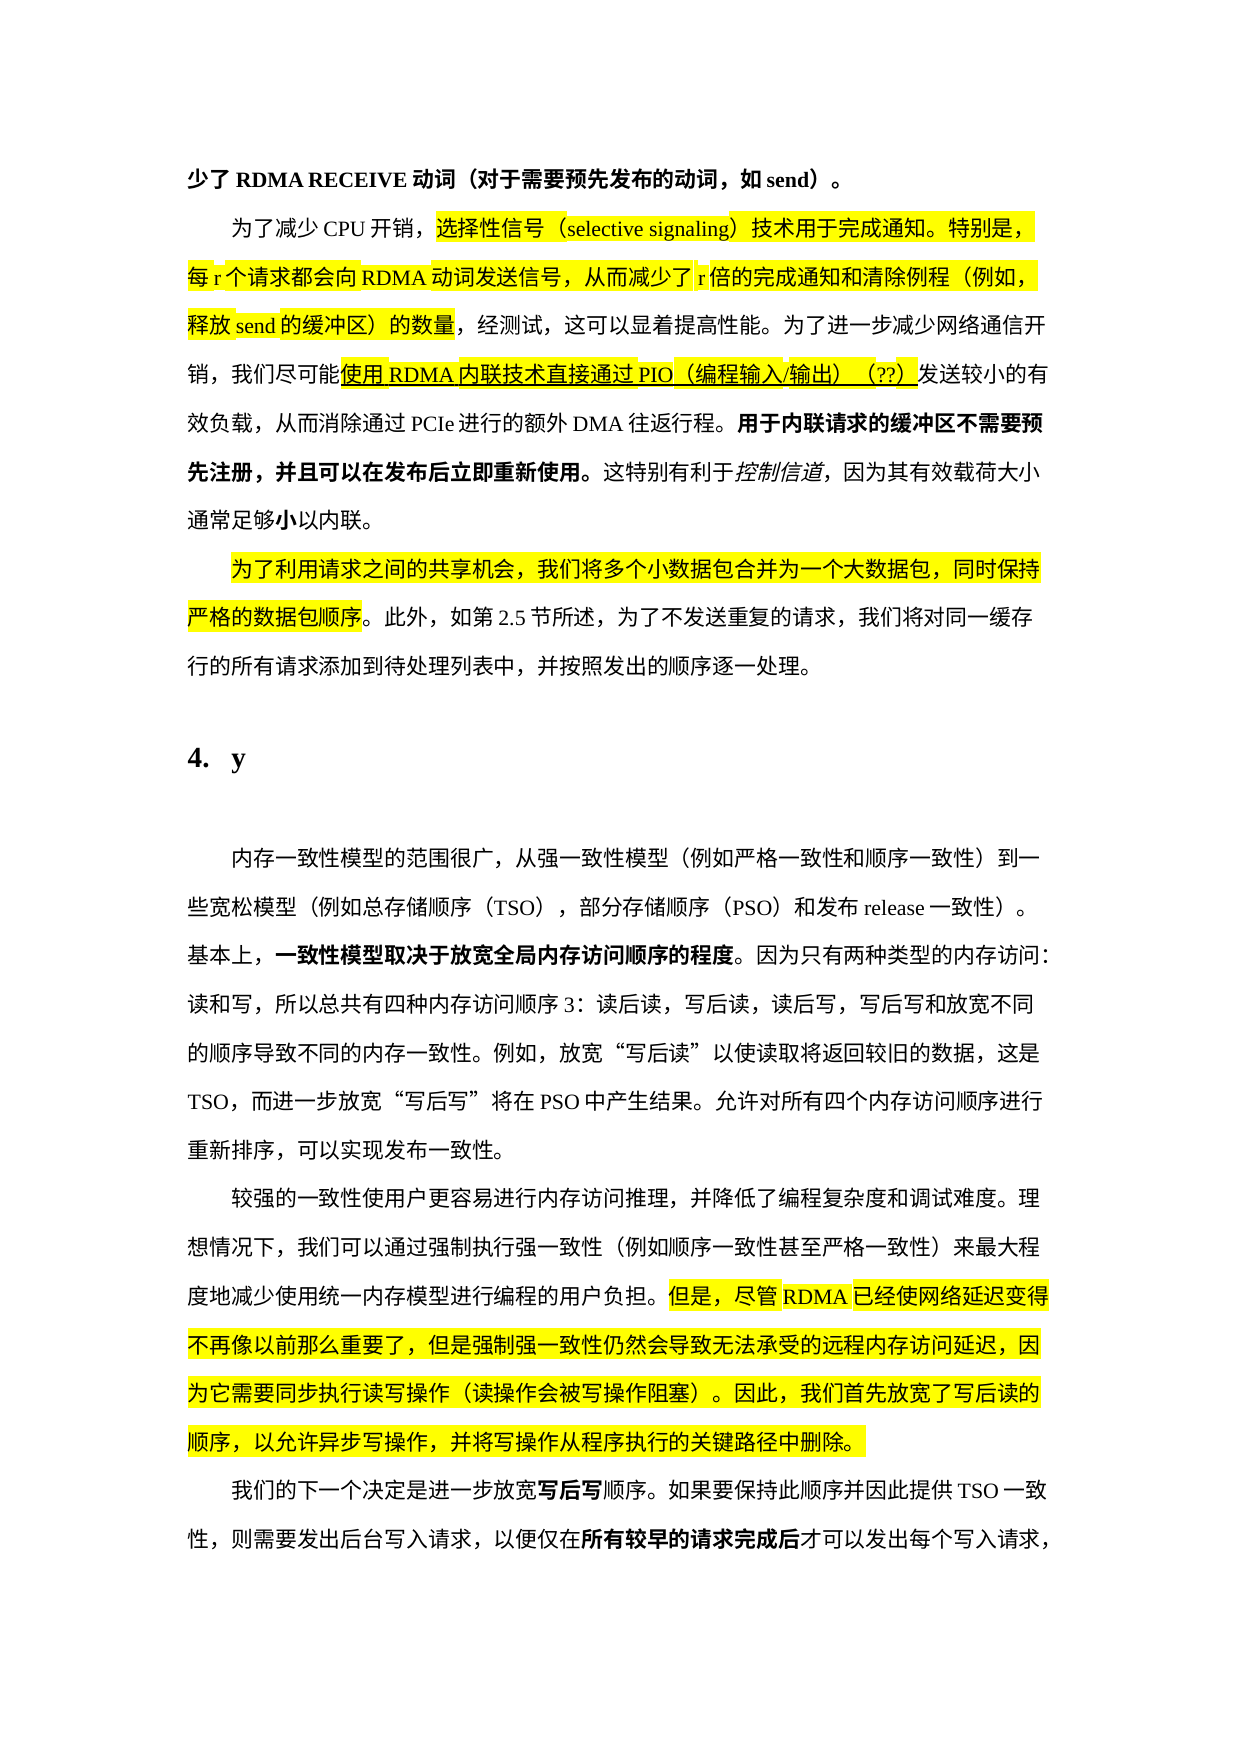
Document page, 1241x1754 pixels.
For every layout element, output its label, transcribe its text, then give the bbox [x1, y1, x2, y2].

text 为了利用请求之间的共享机会，我们将多个小数据包合并为一个大数据包，同时保持严格的数据包顺序。此外，如第2.5节所述，为了不发送重复的请求，我们将对同一缓存行的所有请求添加到待处理列表中，并按照发出的顺序逐一处理。 [187, 551, 1053, 681]
subtitle y [187, 724, 1053, 789]
text 为了减少CPU开销，选择性信号（selective signaling）技术用于完成通知。特别是，每r个请求都会向RDMA动词发送信号，从而减少了r倍的完成通知和清除例程（例如，释放send的缓冲区）的数量，经测试，这可以显着提高性能。为了进一步减少网络通信开销，我们尽可能使用RDMA内联技术直接通过PIO（编程输入/输出）（??）发送较小的有效负载，从而消除通过PCIe进行的额外DMA往返行程。用于内联请求的缓冲区不需要预先注册，并且可以在发布后立即重新使用。这特别有利于控制信道，因为其有效载荷大小通常足够小以内联。 [187, 210, 1053, 535]
text 基本上，一致性模型取决于放宽全局内存访问顺序的程度。因为只有两种类型的内存访问：读和写，所以总共有四种内存访问顺序3：读后读，写后读，读后写，写后写和放宽不同的顺序导致不同的内存一致性。例如，放宽“写后读”以使读取将返回较旧的数据，这是TSO，而进一步放宽“写后写”将在PSO中产生结果。允许对所有四个内存访问顺序进行重新排序，可以实现发布一致性。 [187, 938, 1053, 1165]
text 内存一致性模型的范围很广，从强一致性模型（例如严格一致性和顺序一致性）到一些宽松模型（例如总存储顺序（TSO），部分存储顺序（PSO）和发布release一致性）。 [187, 841, 1053, 922]
text 较强的一致性使用户更容易进行内存访问推理，并降低了编程复杂度和调试难度。理想情况下，我们可以通过强制执行强一致性（例如顺序一致性甚至严格一致性）来最大程度地减少使用统一内存模型进行编程的用户负担。但是，尽管RDMA已经使网络延迟变得不再像以前那么重要了，但是强制强一致性仍然会导致无法承受的远程内存访问延迟，因为它需要同步执行读写操作（读操作会被写操作阻塞）。因此，我们首先放宽了写后读的顺序，以允许异步写操作，并将写操作从程序执行的关键路径中删除。 [187, 1181, 1053, 1457]
